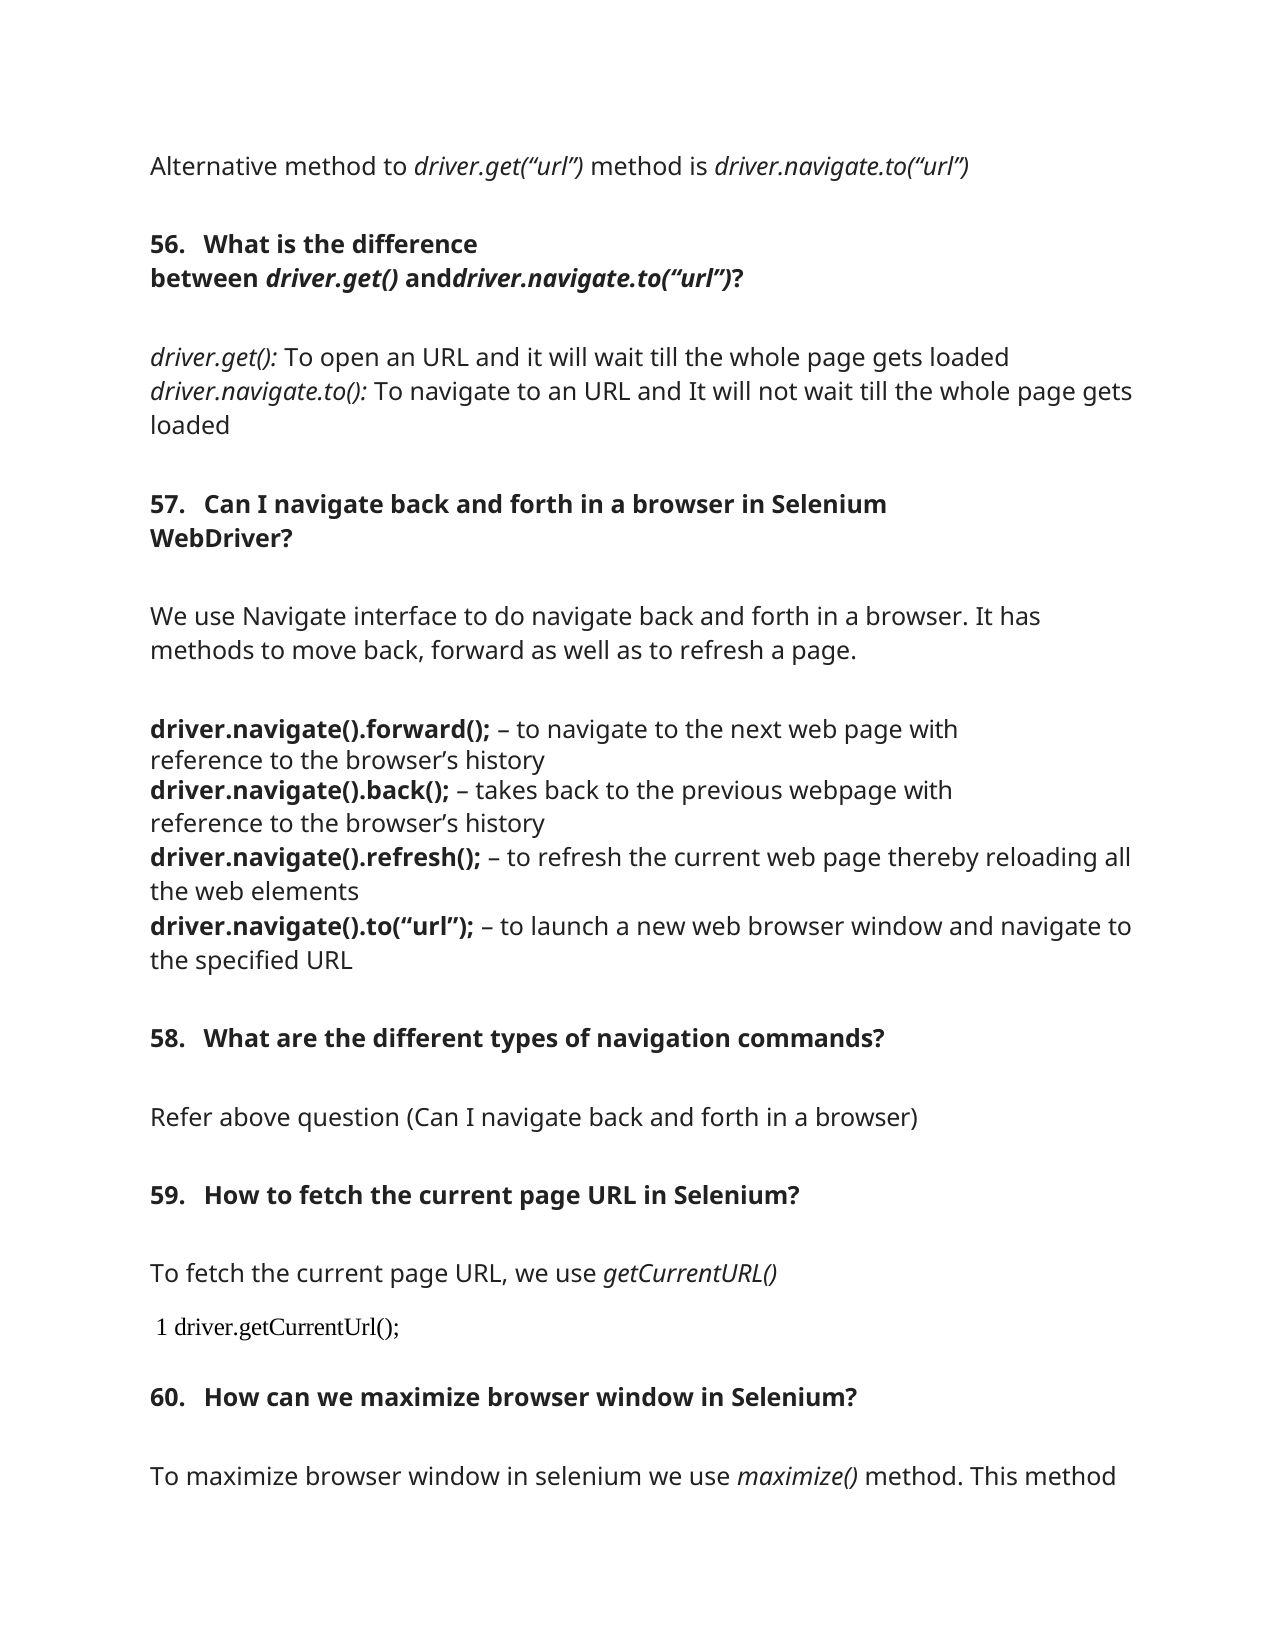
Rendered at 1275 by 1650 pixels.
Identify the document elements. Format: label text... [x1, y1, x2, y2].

text driver.navigate().to(“url”); – to launch a new web browser window and navigate to the specified URL [150, 908, 1139, 976]
table_header driver.getCurrentUrl(); [171, 1315, 409, 1343]
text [150, 1458, 1139, 1492]
text between driver.get() anddriver.navigate.to(“url”)? [150, 261, 1139, 295]
subtitle What is the difference [150, 227, 1139, 261]
text Alternative method to driver.get(“url”) method is driver.navigate.to(“url”) [150, 149, 1139, 183]
text driver.navigate().back(); – takes back to the previous webpage with [150, 776, 1139, 806]
text driver.navigate().refresh(); – to refresh the current web page thereby reloading all the web elements [150, 840, 1139, 908]
table_header 1 [150, 1315, 171, 1343]
text reference to the browser’s history [150, 745, 1139, 776]
subtitle How can we maximize browser window in Selenium? [150, 1380, 1139, 1414]
text We use Navigate interface to do navigate back and forth in a browser. It has methods to move back, forward as well as to refresh a page. [150, 598, 1139, 667]
text To fetch the current page URL, we use getCurrentURL() [150, 1256, 1139, 1290]
subtitle Can I navigate back and forth in a browser in Selenium WebDriver? [150, 486, 979, 554]
subtitle How to fetch the current page URL in Selenium? [150, 1177, 1139, 1211]
text Refer above question (Can I navigate back and forth in a browser) [150, 1099, 1139, 1133]
text driver.get(): To open an URL and it will wait till the whole page gets loaded driver.navigate.to(): To navigate to an URL and It will not wait till the whole page gets loaded [150, 340, 1133, 442]
subtitle What are the different types of navigation commands? [150, 1021, 1139, 1055]
text reference to the browser’s history [150, 806, 1139, 840]
text driver.navigate().forward(); – to navigate to the next web page with [150, 711, 1139, 745]
